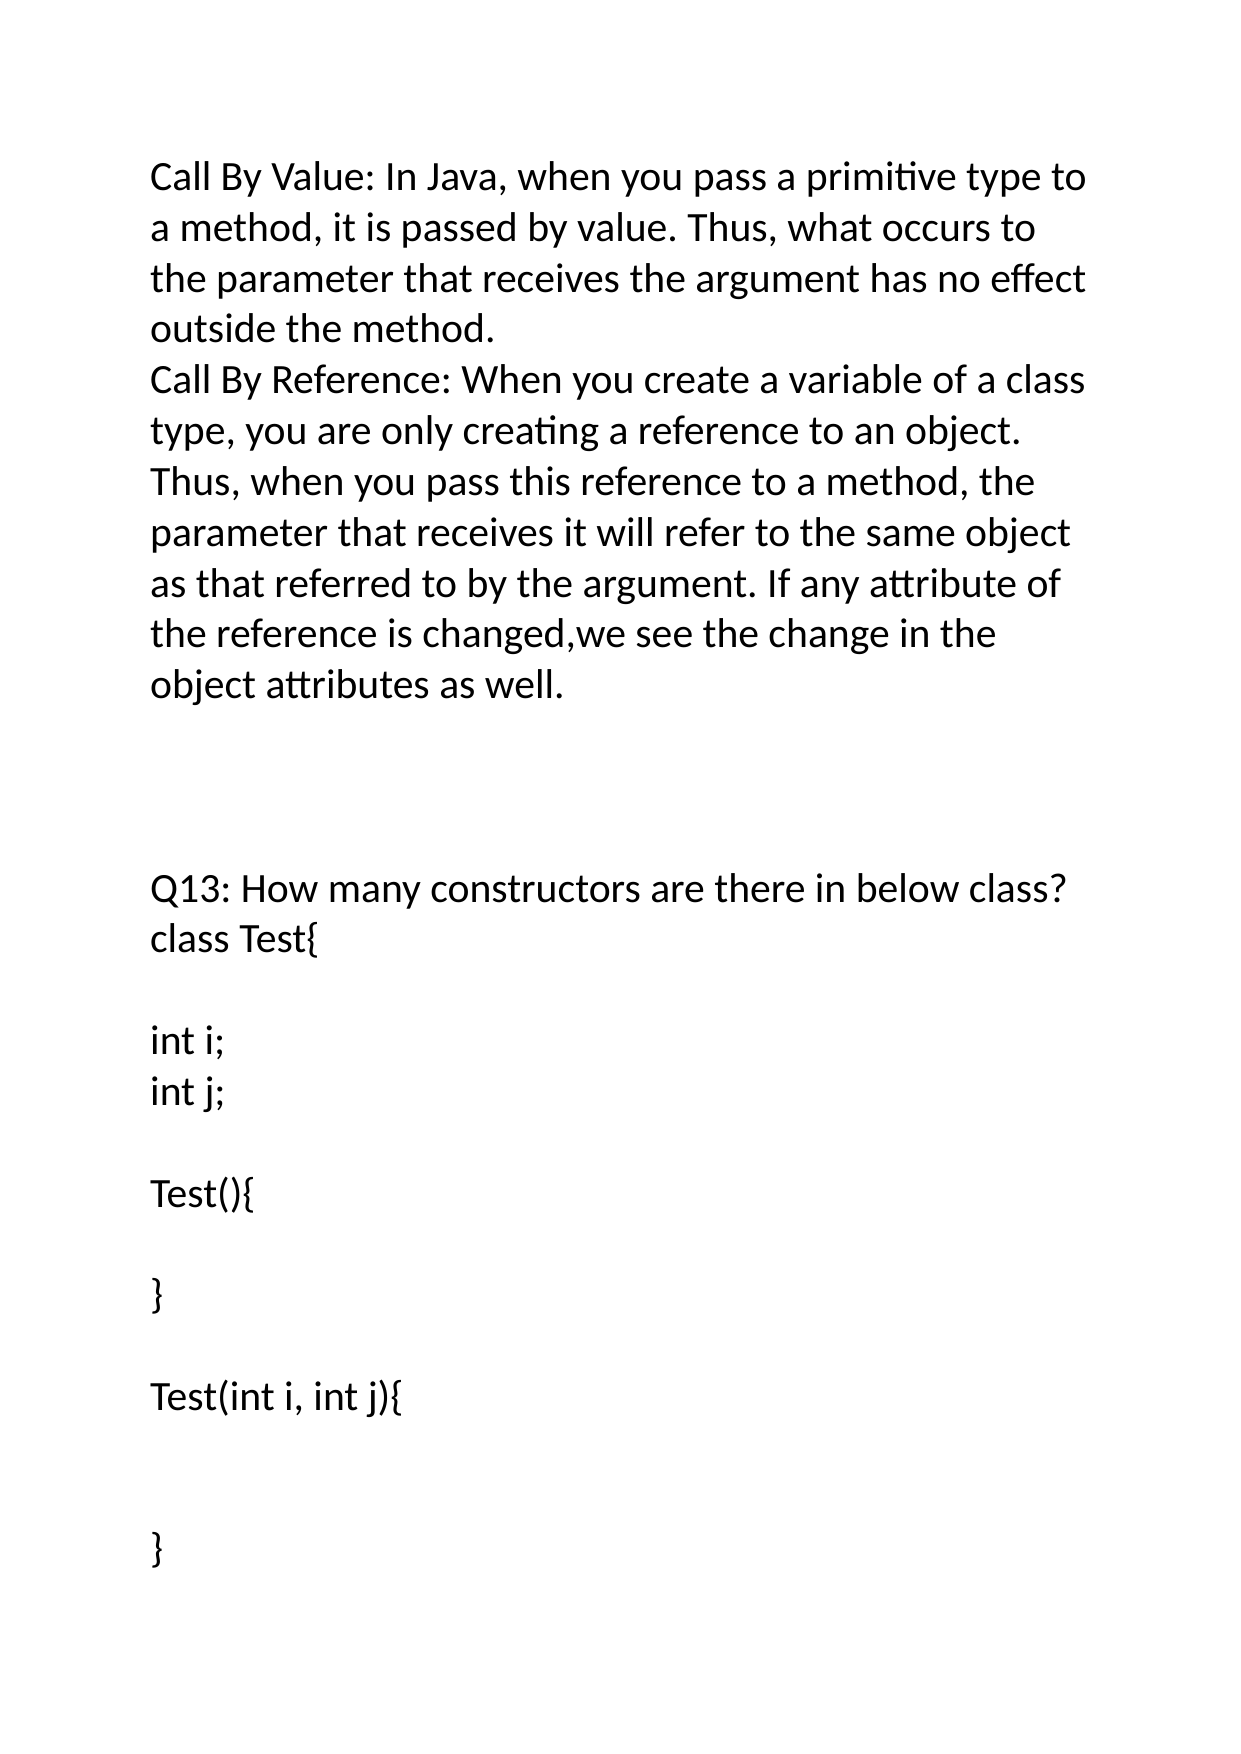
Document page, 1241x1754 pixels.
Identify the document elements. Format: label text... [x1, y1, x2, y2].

text Call By Value: In Java, when you pass a primitive type to a method, it is passed by value. Thus, what occurs to the parameter that receives the argument has no effect outside the method. [150, 150, 1090, 353]
text } [150, 1268, 1090, 1319]
text int i; [150, 1014, 1090, 1065]
text Test(int i, int j){ [150, 1370, 1090, 1421]
text Test(){ [150, 1167, 1090, 1217]
text Q13: How many constructors are there in below class? [150, 862, 1090, 912]
text class Test{ [150, 912, 1090, 963]
text Call By Reference: When you create a variable of a class type, you are only creating a reference to an object. Thus, when you pass this reference to a method, the parameter that receives it will refer to the same object as that referred to by the argument. If any attribute of the reference is changed,we see the change in the object attributes as well. [150, 353, 1090, 709]
text int j; [150, 1065, 1090, 1116]
text } [150, 1522, 1090, 1573]
